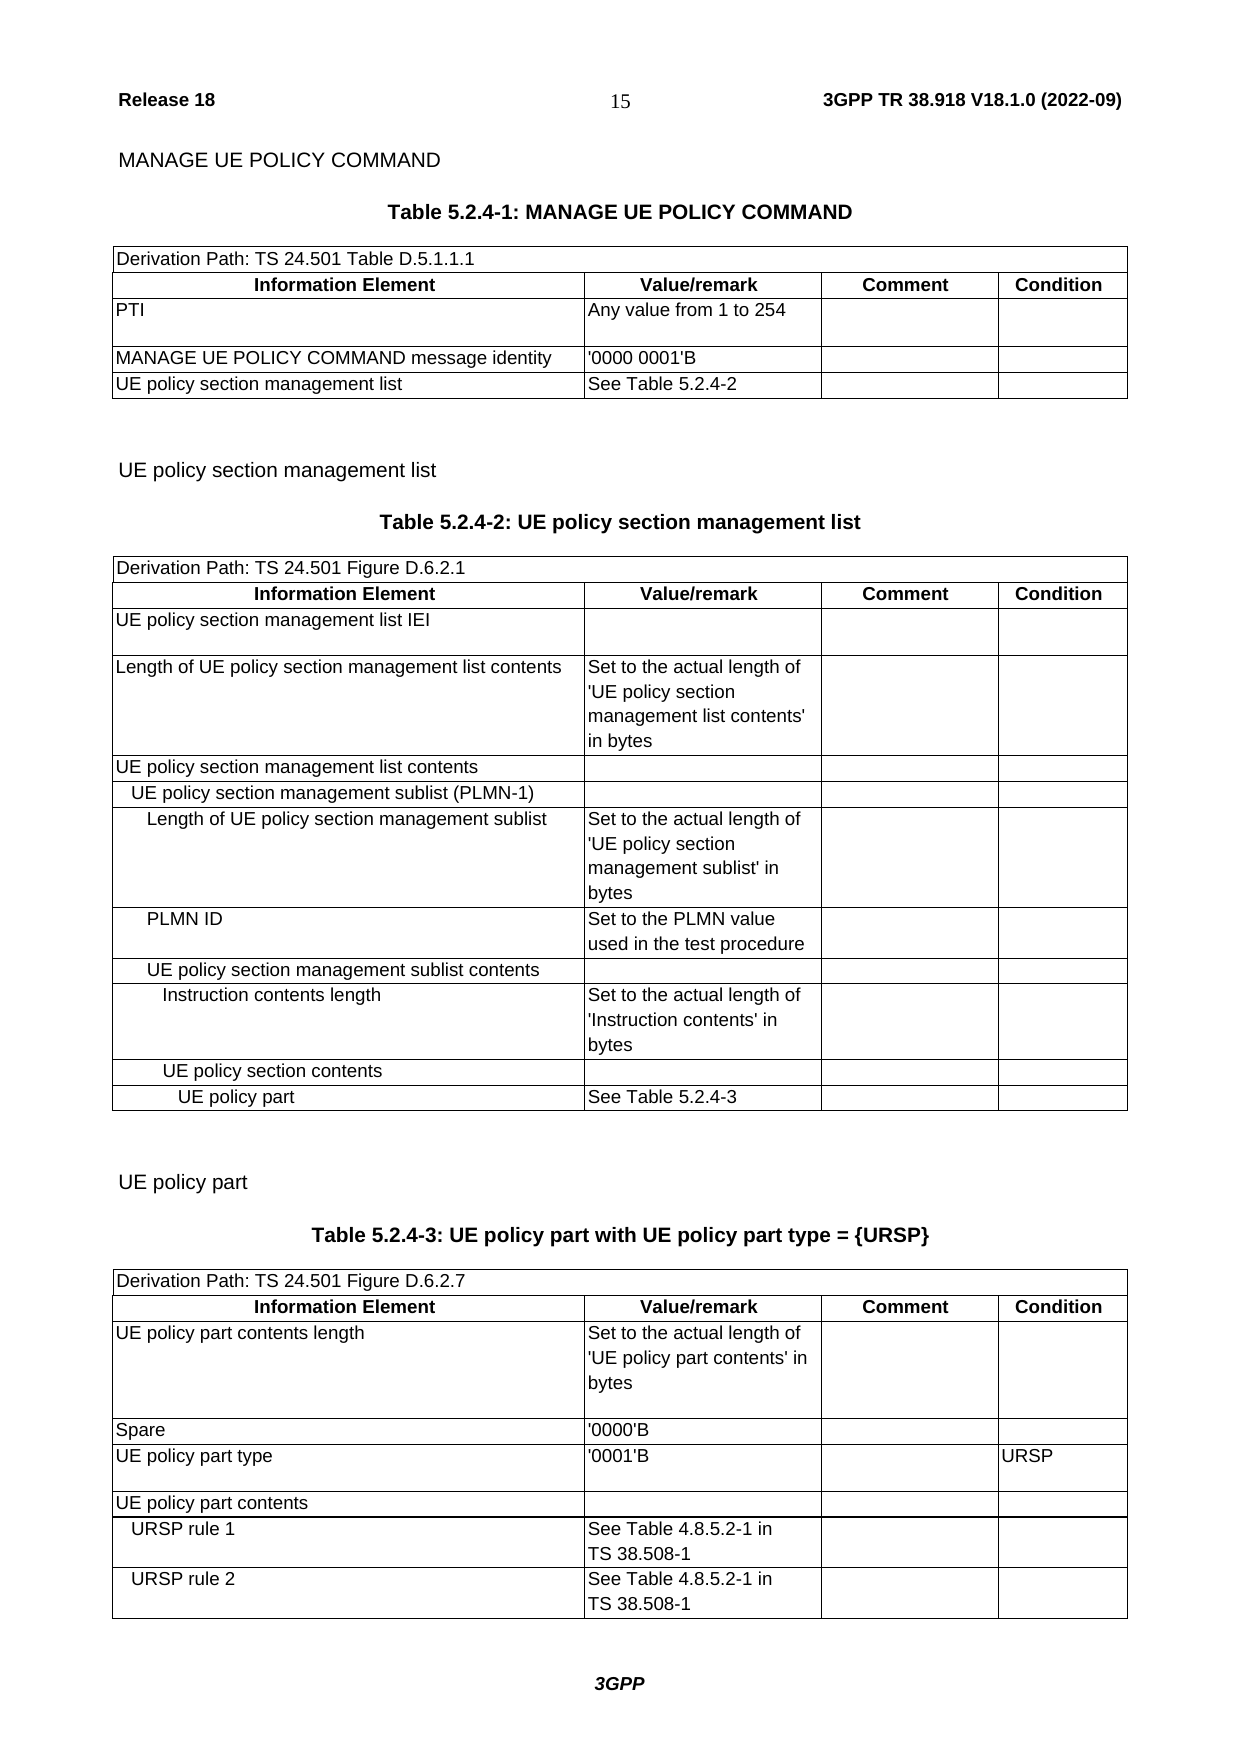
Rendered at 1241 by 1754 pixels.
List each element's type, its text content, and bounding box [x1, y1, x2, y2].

table_cell [585, 1492, 821, 1516]
table_cell UE policy part type [113, 1445, 584, 1491]
table_cell '0000'B [585, 1419, 821, 1444]
table_cell [822, 373, 998, 397]
table_cell '0000 0001'B [585, 347, 821, 372]
table_cell UE policy section management list contents [113, 756, 584, 781]
table_cell Comment [822, 583, 998, 608]
table_cell [999, 1060, 1127, 1084]
table_cell Value/remark [585, 273, 821, 298]
table_cell [999, 908, 1127, 957]
table_cell PLMN ID [113, 908, 584, 957]
table_cell [585, 1060, 821, 1084]
table_cell URSP rule 1 [113, 1518, 584, 1567]
table_cell [999, 808, 1127, 907]
table_cell [999, 299, 1127, 346]
table_cell Value/remark [585, 583, 821, 608]
table_cell [999, 959, 1127, 983]
table_cell See Table 4.8.5.2-1 in TS 38.508-1 [585, 1568, 821, 1618]
table_cell [822, 808, 998, 907]
table_cell [822, 782, 998, 807]
table_cell UE policy part contents [113, 1492, 584, 1516]
table_cell [585, 609, 821, 655]
table_cell [585, 959, 821, 983]
table_cell Information Element [113, 583, 584, 608]
table_cell Spare [113, 1419, 584, 1444]
table_cell MANAGE UE POLICY COMMAND message identity [113, 347, 584, 372]
table_cell Length of UE policy section management sublist [113, 808, 584, 907]
table_cell [999, 1568, 1127, 1618]
text UE policy section management list [118, 457, 1122, 481]
table_cell [999, 756, 1127, 781]
table_cell [999, 1086, 1127, 1110]
table_cell Set to the actual length of 'UE policy section management list contents' in bytes [585, 656, 821, 755]
table_cell [999, 1419, 1127, 1444]
table_cell Set to the PLMN value used in the test procedure [585, 908, 821, 957]
table_cell Any value from 1 to 254 [585, 299, 821, 346]
table_cell [822, 656, 998, 755]
table_cell [999, 373, 1127, 397]
table_cell [822, 984, 998, 1059]
table_cell [822, 1568, 998, 1618]
table_cell [822, 299, 998, 346]
table_header Derivation Path: TS 24.501 Figure D.6.2.7 [114, 1270, 1127, 1295]
table_cell [999, 1518, 1127, 1567]
table_cell Instruction contents length [113, 984, 584, 1059]
table_cell Set to the actual length of 'Instruction contents' in bytes [585, 984, 821, 1059]
table_cell Condition [999, 273, 1127, 298]
table_cell [822, 347, 998, 372]
table_cell [999, 984, 1127, 1059]
table_cell URSP [999, 1445, 1127, 1491]
table_cell [822, 908, 998, 957]
table_cell [822, 1492, 998, 1516]
table_cell Value/remark [585, 1296, 821, 1321]
table_cell [822, 1518, 998, 1567]
table_cell See Table 5.2.4-2 [585, 373, 821, 397]
table_cell [822, 1060, 998, 1084]
table_cell UE policy section contents [113, 1060, 584, 1084]
table_cell UE policy section management list IEI [113, 609, 584, 655]
table_cell [999, 1492, 1127, 1516]
table_cell [585, 756, 821, 781]
table_cell [822, 1445, 998, 1491]
text UE policy part [118, 1170, 1122, 1194]
table_cell UE policy section management list [113, 373, 584, 397]
table_cell [999, 782, 1127, 807]
table_cell [822, 959, 998, 983]
table_cell Condition [999, 1296, 1127, 1321]
table_header Derivation Path: TS 24.501 Table D.5.1.1.1 [114, 247, 1127, 272]
table_cell [585, 782, 821, 807]
table_cell Set to the actual length of 'UE policy part contents' in bytes [585, 1322, 821, 1418]
table_cell UE policy section management sublist (PLMN-1) [113, 782, 584, 807]
table_cell Comment [822, 273, 998, 298]
table_cell Information Element [113, 273, 584, 298]
table_cell Comment [822, 1296, 998, 1321]
table_cell [999, 656, 1127, 755]
table_cell UE policy part contents length [113, 1322, 584, 1418]
table_cell [822, 1086, 998, 1110]
table_cell [822, 609, 998, 655]
table_cell [999, 609, 1127, 655]
table_cell UE policy section management sublist contents [113, 959, 584, 983]
table_cell [822, 1322, 998, 1418]
table_cell Length of UE policy section management list contents [113, 656, 584, 755]
table_cell [999, 1322, 1127, 1418]
text Table 5.2.4-1: MANAGE UE POLICY COMMAND [118, 200, 1122, 224]
table_cell URSP rule 2 [113, 1568, 584, 1618]
table_cell PTI [113, 299, 584, 346]
text MANAGE UE POLICY COMMAND [118, 147, 1122, 171]
table_cell [822, 1419, 998, 1444]
table_cell Information Element [113, 1296, 584, 1321]
table_header Derivation Path: TS 24.501 Figure D.6.2.1 [114, 557, 1127, 582]
table_cell UE policy part [113, 1086, 584, 1110]
text Table 5.2.4-2: UE policy section management list [118, 510, 1122, 534]
table_cell Set to the actual length of 'UE policy section management sublist' in bytes [585, 808, 821, 907]
table_cell See Table 5.2.4-3 [585, 1086, 821, 1110]
table_cell See Table 4.8.5.2-1 in TS 38.508-1 [585, 1518, 821, 1567]
text Table 5.2.4-3: UE policy part with UE policy part type = {URSP} [118, 1223, 1122, 1247]
table_cell [999, 347, 1127, 372]
table_cell '0001'B [585, 1445, 821, 1491]
table_cell [822, 756, 998, 781]
table_cell Condition [999, 583, 1127, 608]
